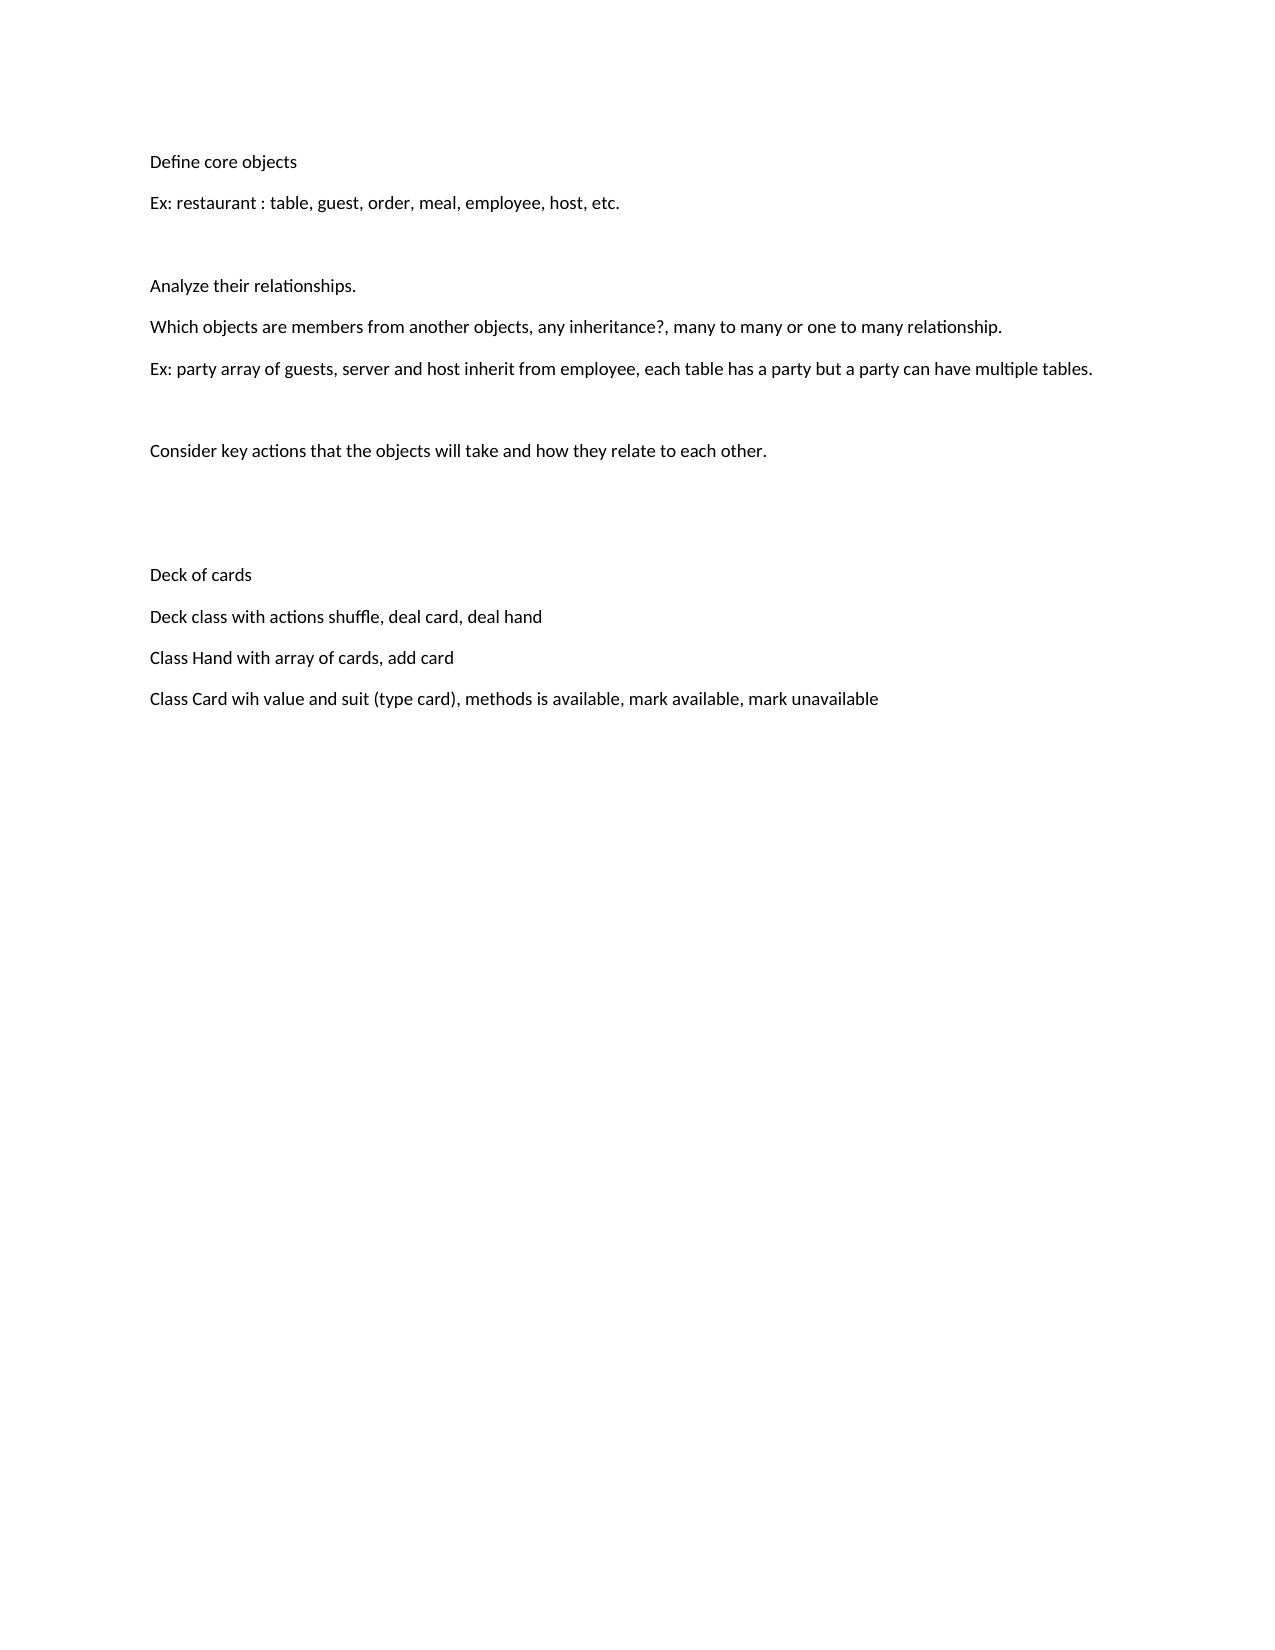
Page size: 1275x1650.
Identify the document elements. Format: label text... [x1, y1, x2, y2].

text Class Hand with array of cards, add card [150, 646, 1125, 669]
text Ex: party array of guests, server and host inherit from employee, each table has a party but a party can have multiple tables. [150, 357, 1125, 380]
text Deck class with actions shuffle, deal card, deal hand [150, 605, 1125, 628]
text Which objects are members from another objects, any inheritance?, many to many or one to many relationship. [150, 315, 1125, 338]
text Consider key actions that the objects will take and how they relate to each other. [150, 439, 1125, 462]
text Ex: restaurant : table, guest, order, meal, employee, host, etc. [150, 191, 1125, 214]
text Analyze their relationships. [150, 274, 1125, 297]
text Class Card wih value and suit (type card), methods is available, mark available, mark unavailable [150, 688, 1125, 711]
text Deck of cards [150, 563, 1125, 586]
text Define core objects [150, 150, 1125, 173]
